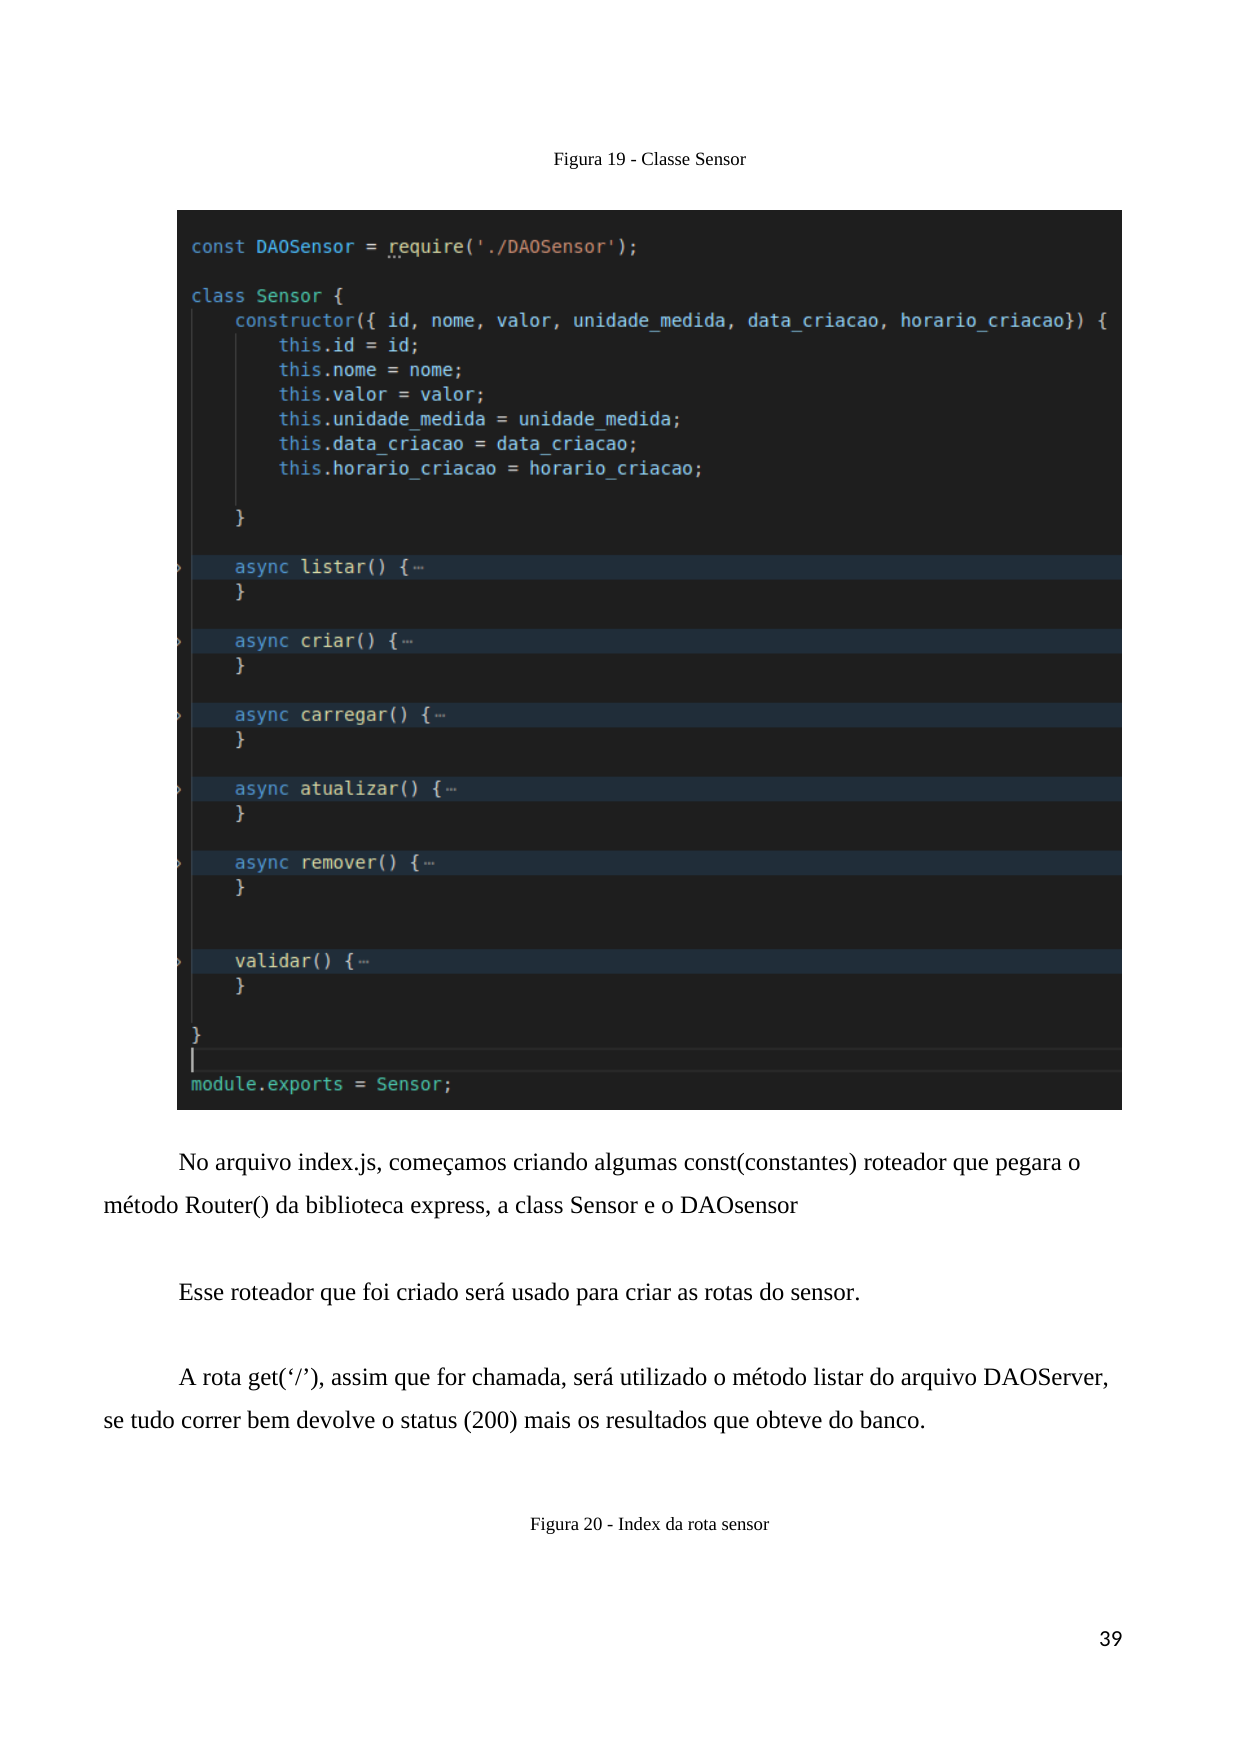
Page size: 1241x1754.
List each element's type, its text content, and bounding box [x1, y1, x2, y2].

picture [177, 210, 1122, 1110]
text A rota get(‘/’), assim que for chamada, será utilizado o método listar do arquivo DAOServer, se tudo correr bem devolve o status (200) mais os resultados que obteve do banco. [103, 1362, 1122, 1433]
text Figura 20 - Index da rota sensor [177, 1513, 1122, 1535]
text No arquivo index.js, começamos criando algumas const(constantes) roteador que pegara o método Router() da biblioteca express, a class Sensor e o DAOsensor [103, 1147, 1122, 1219]
text Esse roteador que foi criado será usado para criar as rotas do sensor. [103, 1277, 1122, 1305]
text Figura 19 - Classe Sensor [177, 148, 1122, 169]
